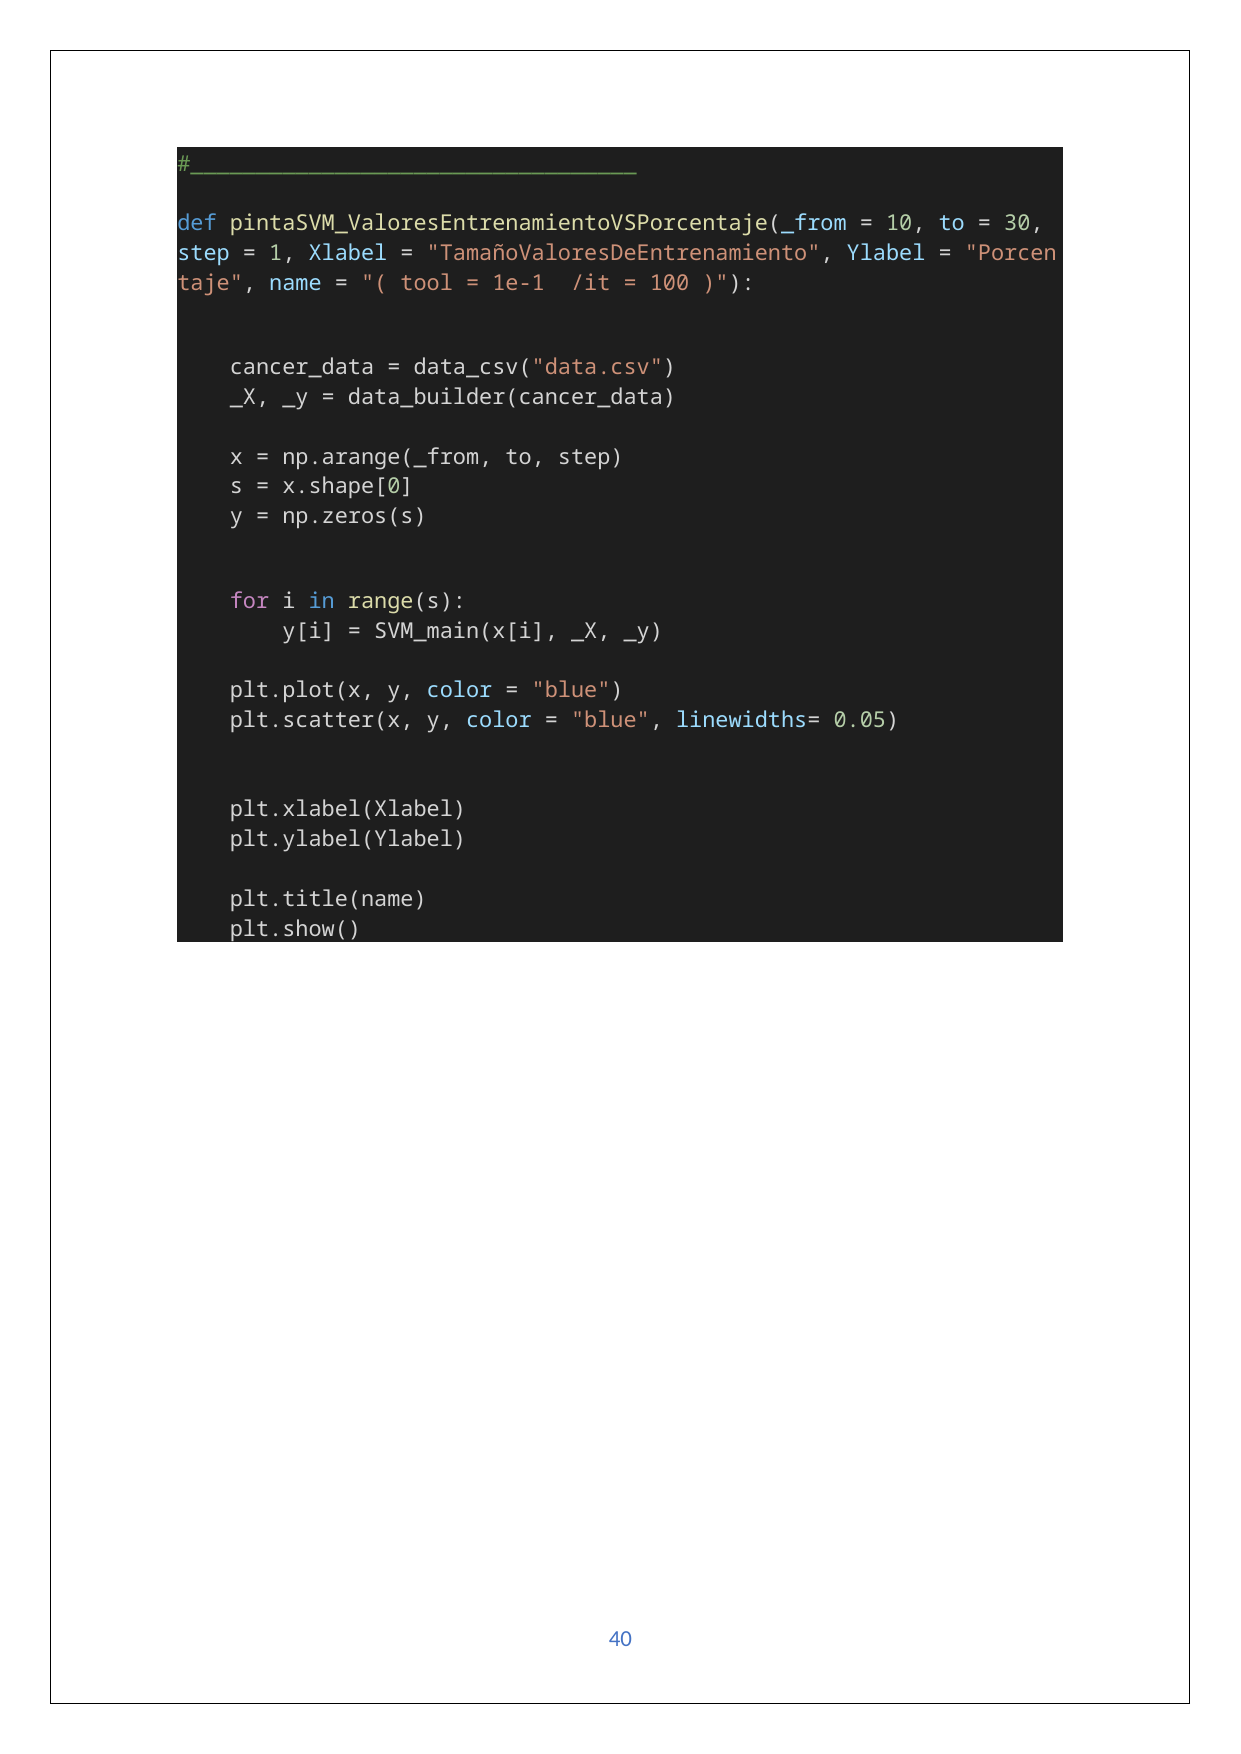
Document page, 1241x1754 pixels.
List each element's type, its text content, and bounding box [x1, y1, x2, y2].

text def pintaSVM_ValoresEntrenamientoVSPorcentaje(_from = 10, to = 30, step = 1, Xlabel = "TamañoValoresDeEntrenamiento", Ylabel = "Porcentaje", name = "( tool = 1e-1 /it = 100 )"): [177, 207, 1063, 296]
text plt.title(name) [177, 883, 1063, 912]
text for i in range(s): [177, 585, 1063, 614]
text plt.xlabel(Xlabel) [177, 793, 1063, 823]
text plt.ylabel(Ylabel) [177, 823, 1063, 853]
text plt.plot(x, y, color = "blue") [177, 674, 1063, 704]
text y = np.zeros(s) [177, 500, 1063, 530]
text _X, _y = data_builder(cancer_data) [177, 381, 1063, 411]
text plt.scatter(x, y, color = "blue", linewidths= 0.05) [177, 704, 1063, 734]
text s = x.shape[0] [177, 470, 1063, 500]
text y[i] = SVM_main(x[i], _X, _y) [177, 614, 1063, 644]
text #__________________________________ [177, 147, 1063, 177]
text x = np.arange(_from, to, step) [177, 441, 1063, 470]
text plt.show() [177, 912, 1063, 942]
text cancer_data = data_csv("data.csv") [177, 351, 1063, 381]
